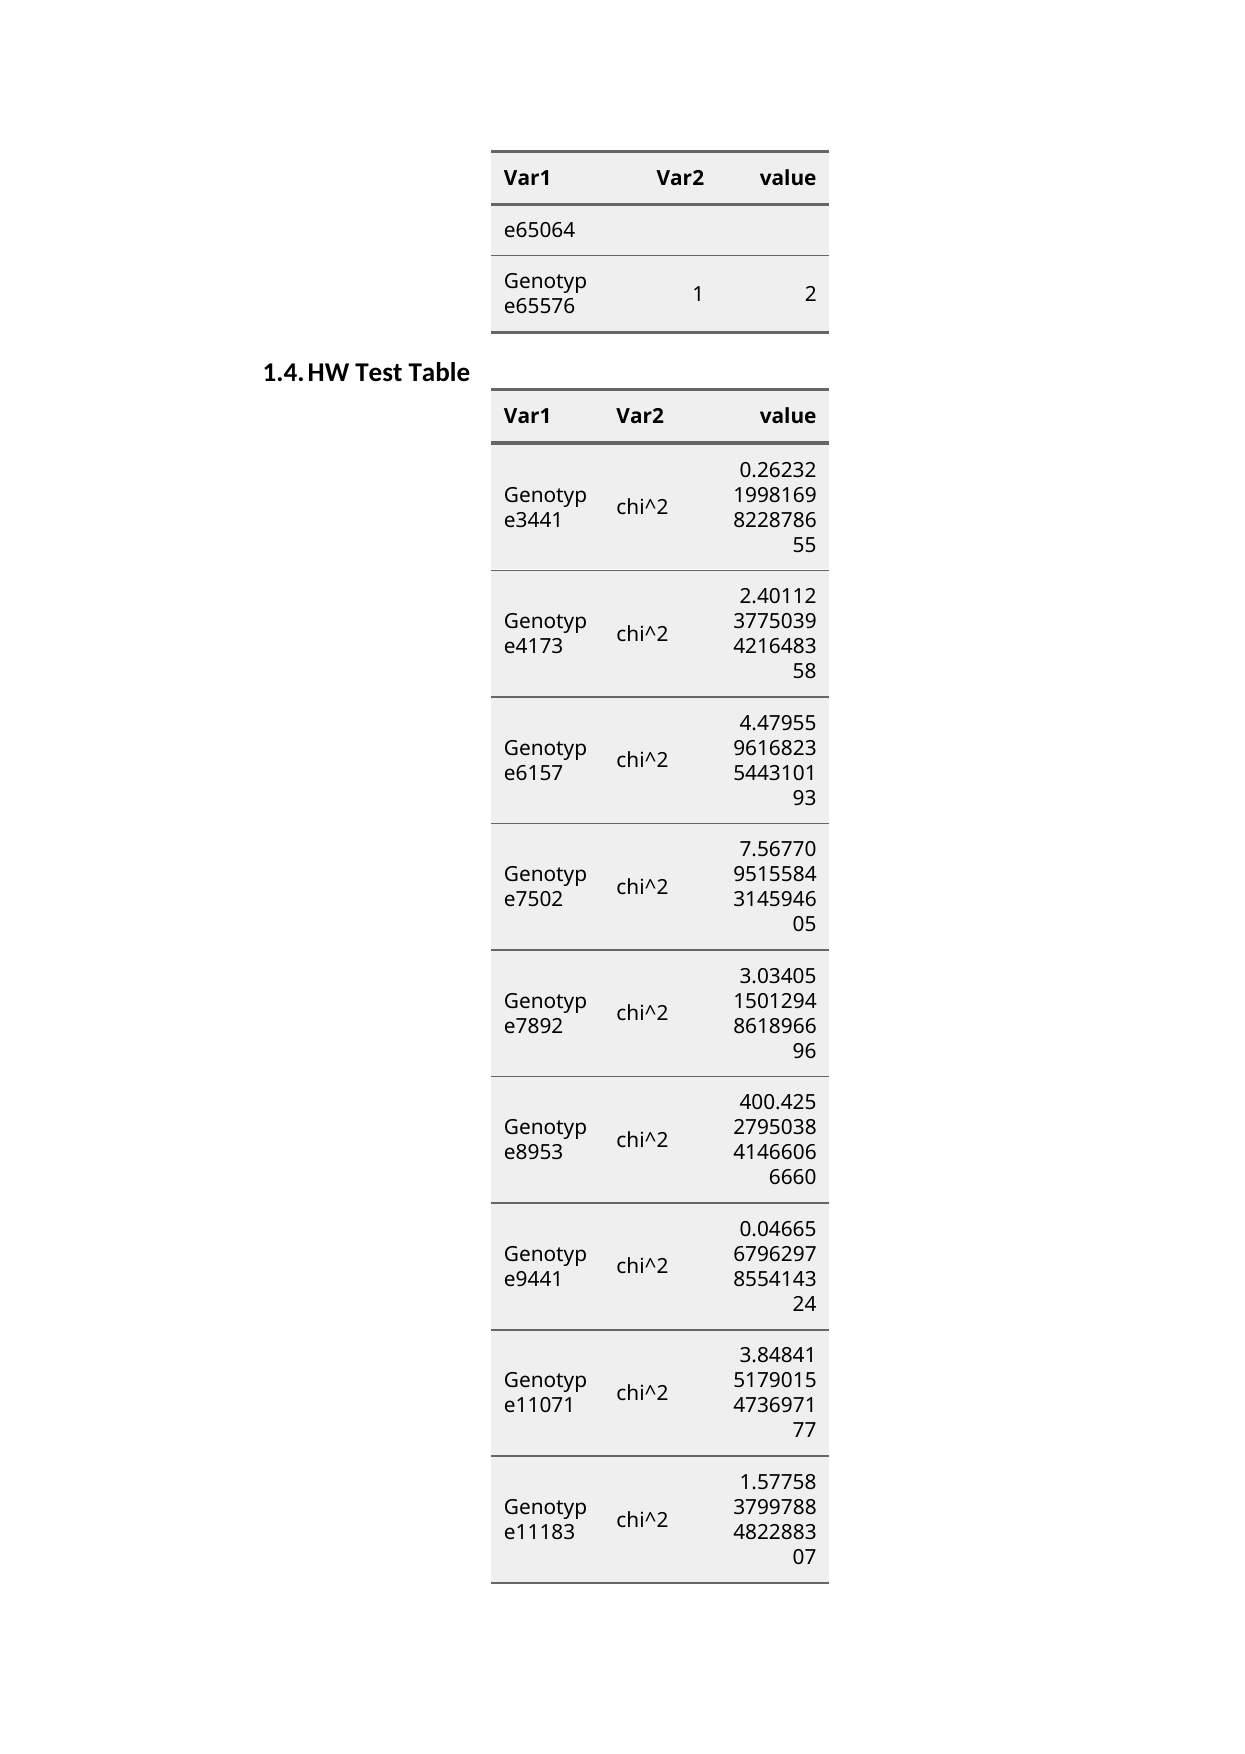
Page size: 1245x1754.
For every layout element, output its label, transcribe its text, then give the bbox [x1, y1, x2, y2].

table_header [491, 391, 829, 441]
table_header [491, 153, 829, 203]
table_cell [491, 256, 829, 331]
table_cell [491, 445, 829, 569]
subtitle HW Test Table [262, 355, 1095, 388]
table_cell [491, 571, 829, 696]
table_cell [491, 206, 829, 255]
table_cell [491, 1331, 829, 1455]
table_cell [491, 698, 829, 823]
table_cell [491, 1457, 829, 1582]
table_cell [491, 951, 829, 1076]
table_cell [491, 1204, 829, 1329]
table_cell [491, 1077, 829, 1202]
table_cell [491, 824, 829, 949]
